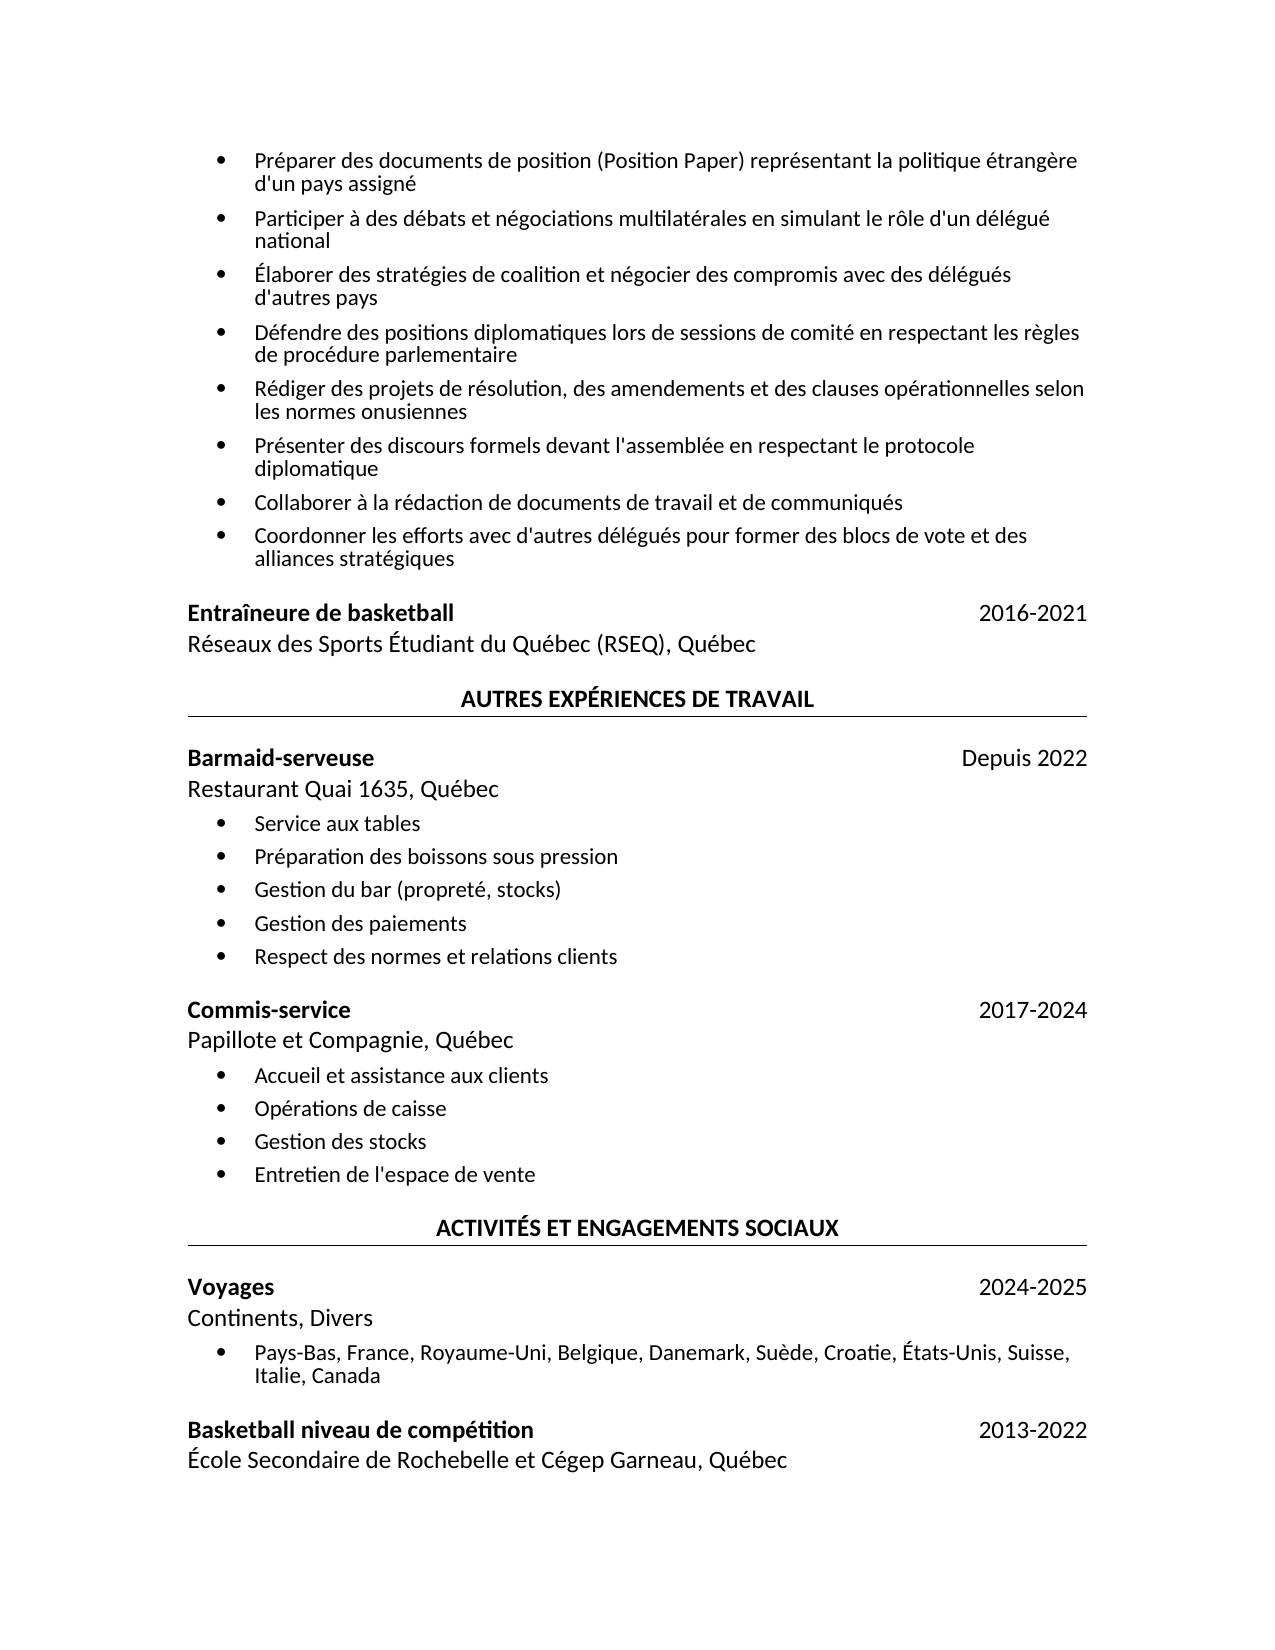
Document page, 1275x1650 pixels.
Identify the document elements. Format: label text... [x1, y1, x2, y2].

subtitle Activités et engagements sociaux [187, 1212, 1087, 1246]
list Opérations de caisse [217, 1097, 1087, 1121]
list Élaborer des stratégies de coalition et négocier des compromis avec des délégués d'autres pays [217, 264, 1087, 312]
list Coordonner les efforts avec d'autres délégués pour former des blocs de vote et des alliances stratégiques [217, 525, 1087, 573]
list Gestion des paiements [217, 912, 1087, 936]
list Rédiger des projets de résolution, des amendements et des clauses opérationnelles selon les normes onusiennes [217, 378, 1087, 426]
list Gestion des stocks [217, 1131, 1087, 1154]
list Entretien de l'espace de vente [217, 1164, 1087, 1187]
text Commis-service 2017-2024 Papillote et Compagnie, Québec [187, 994, 1087, 1055]
text Barmaid-serveuse Depuis 2022 Restaurant Quai 1635, Québec [187, 742, 1087, 803]
list Gestion du bar (propreté, stocks) [217, 879, 1087, 903]
text Voyages 2024-2025 Continents, Divers [187, 1271, 1087, 1332]
list Pays-Bas, France, Royaume-Uni, Belgique, Danemark, Suède, Croatie, États-Unis, Suisse, Italie, Canada [217, 1342, 1087, 1389]
list Présenter des discours formels devant l'assemblée en respectant le protocole diplomatique [217, 435, 1087, 482]
list Préparation des boissons sous pression [217, 846, 1087, 869]
text Basketball niveau de compétition 2013-2022 École Secondaire de Rochebelle et Cégep Garneau, Québec [187, 1414, 1087, 1475]
text Entraîneure de basketball 2016-2021 Réseaux des Sports Étudiant du Québec (RSEQ), Québec [187, 598, 1087, 659]
list Préparer des documents de position (Position Paper) représentant la politique étrangère d'un pays assigné [217, 150, 1087, 198]
list Collaborer à la rédaction de documents de travail et de communiqués [217, 492, 1087, 516]
subtitle Autres expériences de travail [187, 684, 1087, 717]
list Service aux tables [217, 813, 1087, 836]
list Respect des normes et relations clients [217, 945, 1087, 969]
list Participer à des débats et négociations multilatérales en simulant le rôle d'un délégué national [217, 207, 1087, 254]
list Accueil et assistance aux clients [217, 1064, 1087, 1088]
list Défendre des positions diplomatiques lors de sessions de comité en respectant les règles de procédure parlementaire [217, 321, 1087, 368]
